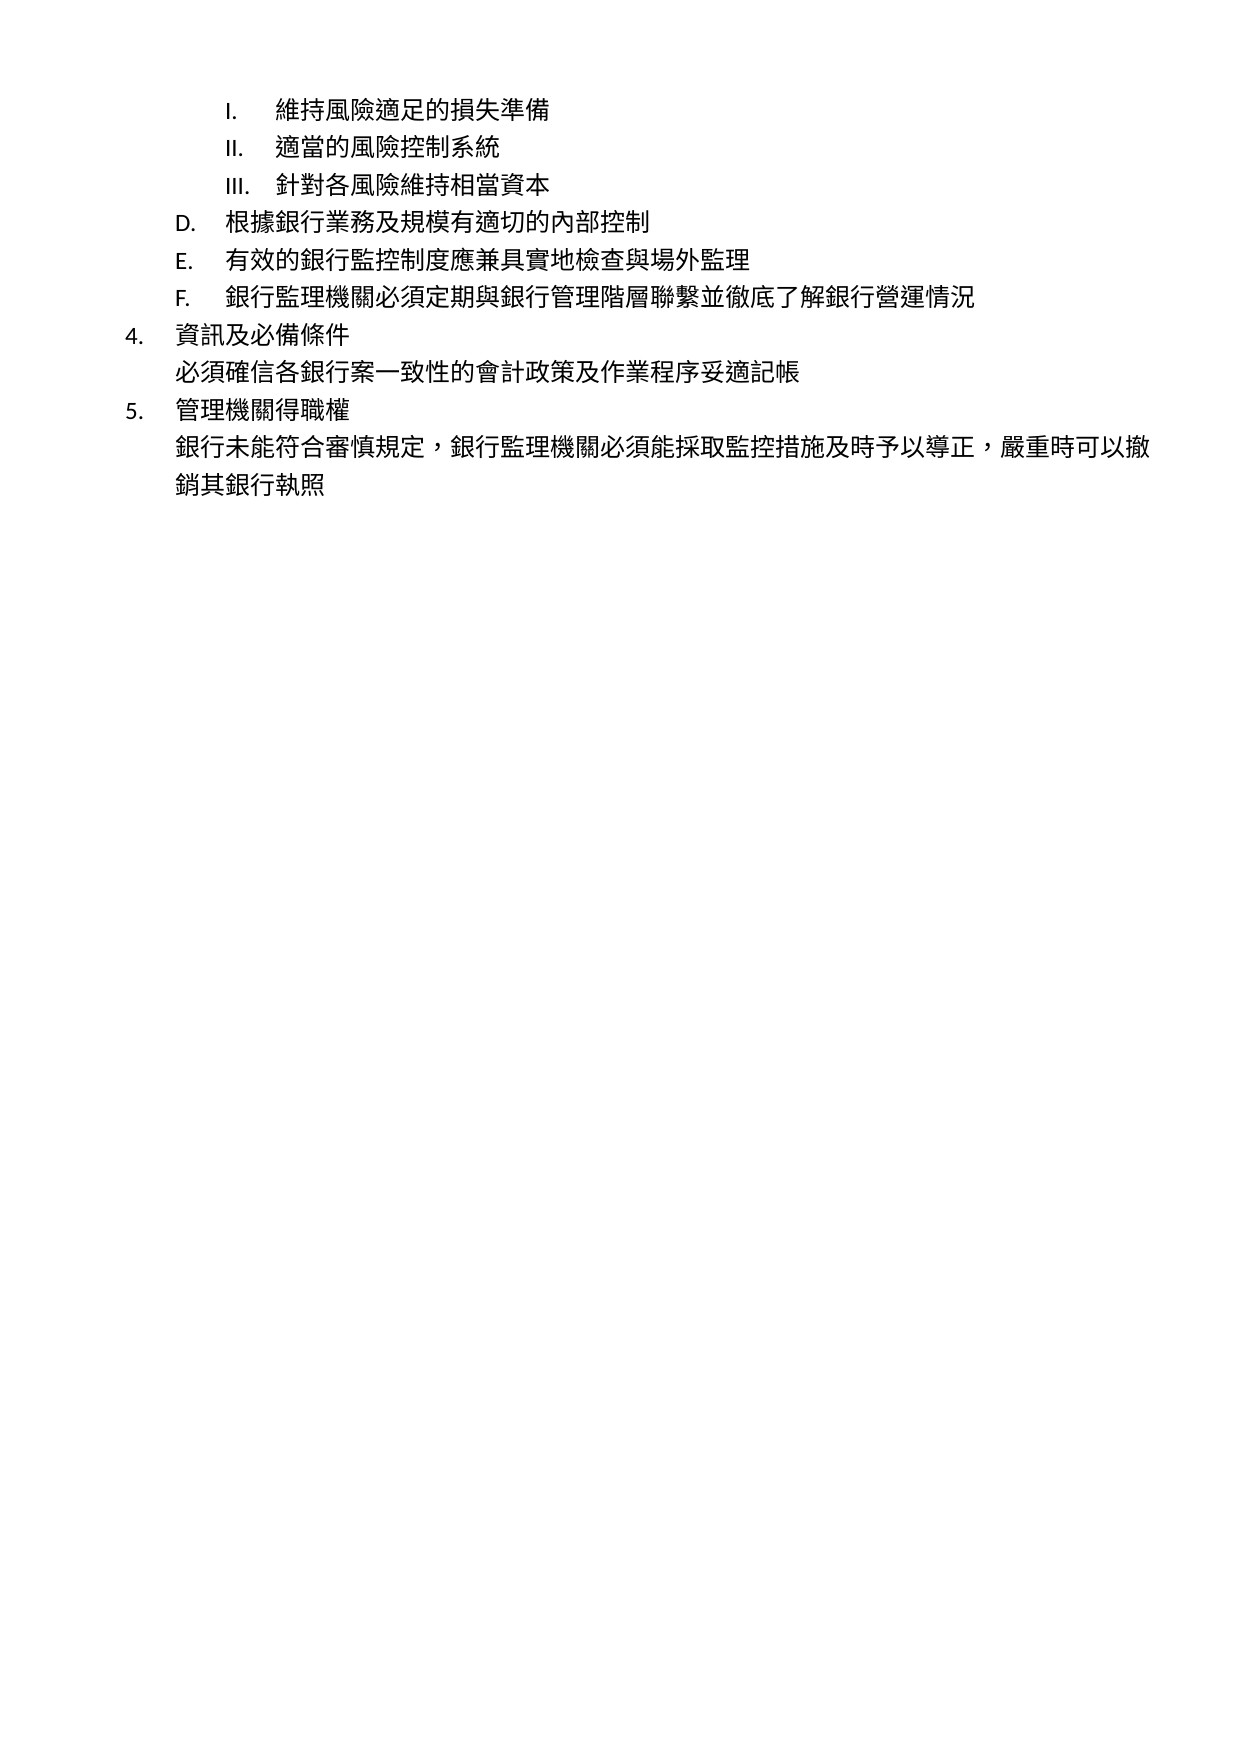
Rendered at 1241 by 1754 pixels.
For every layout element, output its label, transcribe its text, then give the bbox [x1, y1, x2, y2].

list 根據銀行業務及規模有適切的內部控制 [175, 202, 1165, 239]
list 銀行監理機關必須定期與銀行管理階層聯繫並徹底了解銀行營運情況 [175, 277, 1165, 314]
list 必須確信各銀行案一致性的會計政策及作業程序妥適記帳 [175, 352, 1165, 389]
list 資訊及必備條件 [125, 314, 1165, 352]
text 銀行未能符合審慎規定，銀行監理機關必須能採取監控措施及時予以導正，嚴重時可以撤銷其銀行執照 [175, 427, 1165, 502]
list 管理機關得職權 [125, 389, 1165, 427]
list 針對各風險維持相當資本 [225, 164, 1165, 202]
list 維持風險適足的損失準備 [225, 89, 1165, 127]
list 有效的銀行監控制度應兼具實地檢查與場外監理 [175, 239, 1165, 277]
list 適當的風險控制系統 [225, 127, 1165, 164]
